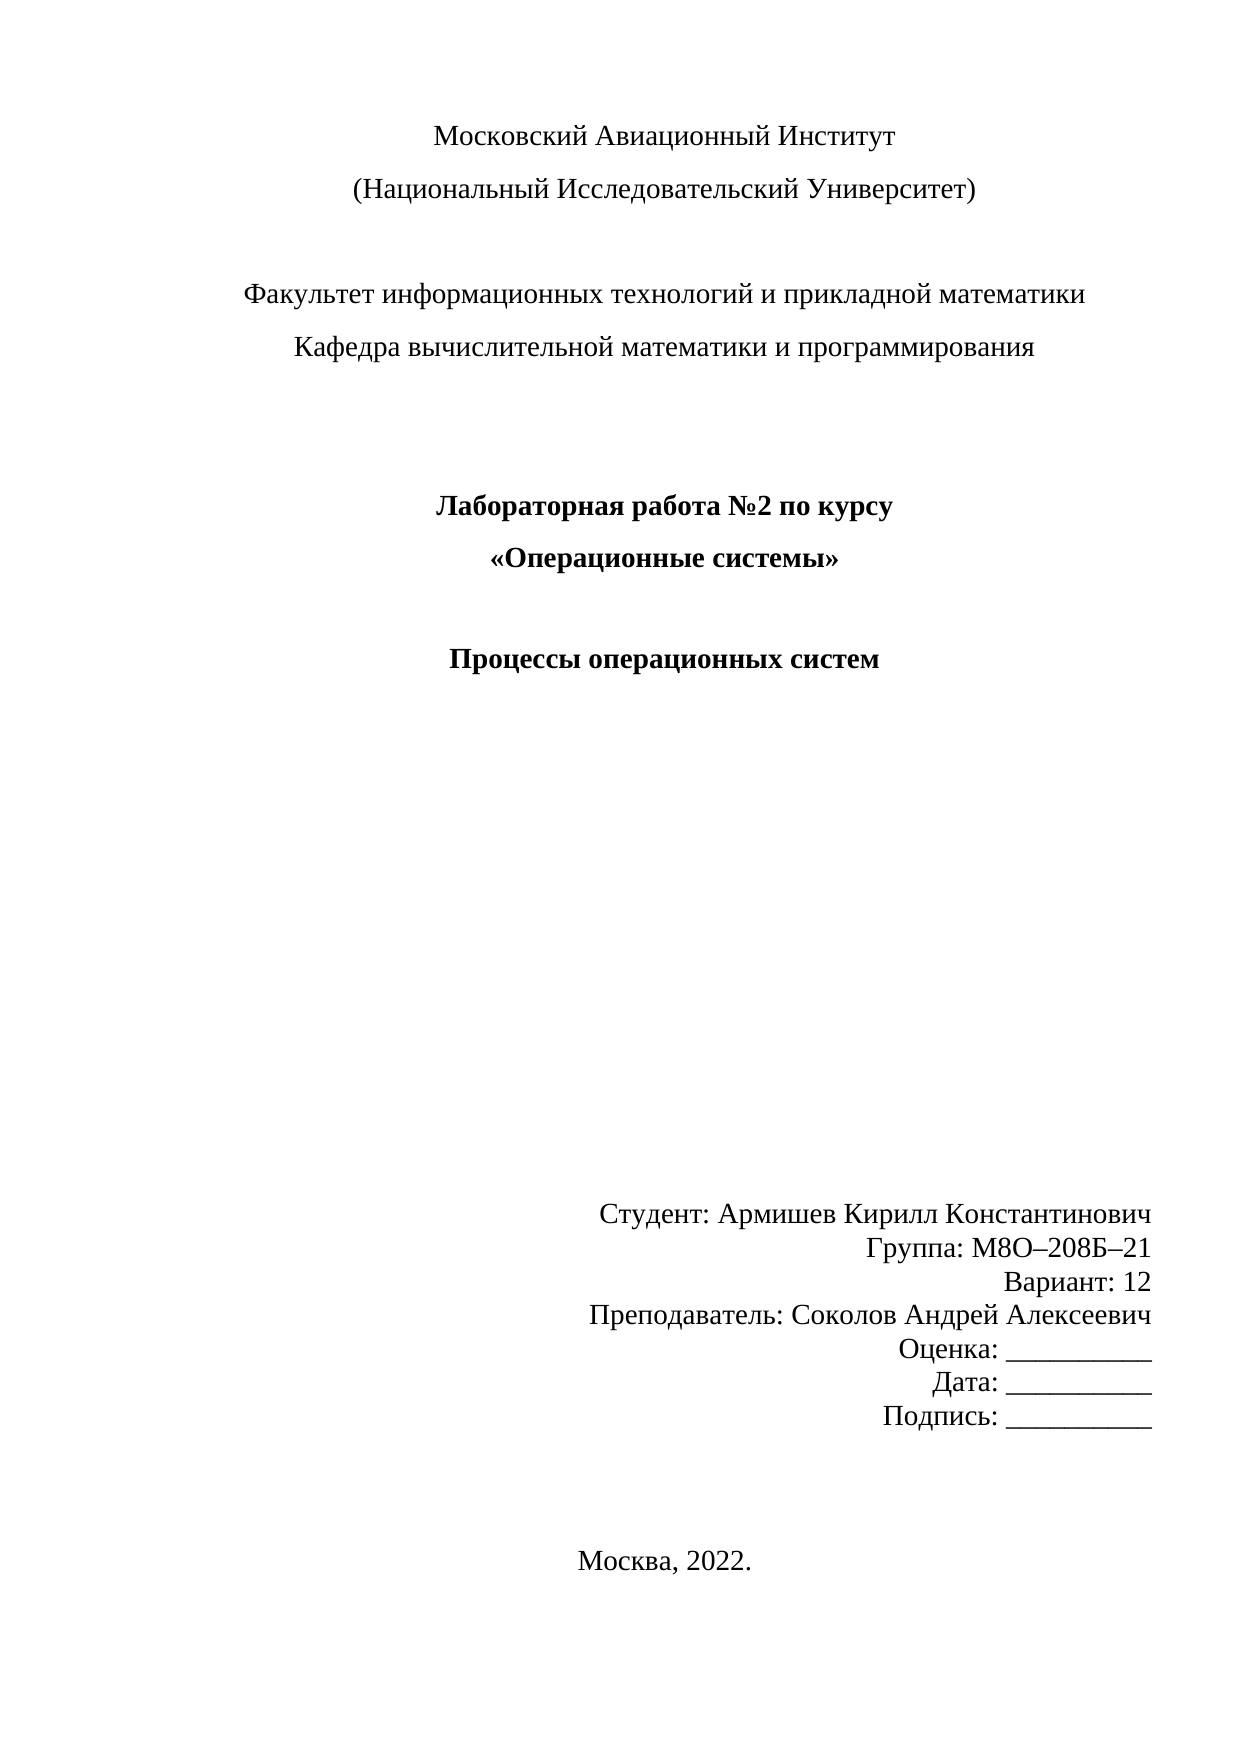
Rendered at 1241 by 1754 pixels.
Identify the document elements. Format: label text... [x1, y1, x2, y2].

text Факультет информационных технологий и прикладной математики [177, 277, 1152, 310]
text Подпись: __________ [177, 1398, 1152, 1431]
text Студент: Армишев Кирилл Константинович [177, 1197, 1152, 1230]
text Преподаватель: Соколов Андрей Алексеевич [177, 1297, 1152, 1331]
text Московский Авиационный Институт [177, 118, 1152, 152]
text Кафедра вычислительной математики и программирования [177, 329, 1152, 363]
text «Операционные системы» [177, 541, 1152, 574]
text Группа: М8О–208Б–21 [767, 1230, 1152, 1264]
text Оценка: __________ [177, 1331, 1152, 1364]
text Лабораторная работа №2 по курсу [177, 488, 1152, 521]
text (Национальный Исследовательский Университет) [177, 171, 1152, 204]
text Процессы операционных систем [177, 641, 1152, 674]
text Москва, 2022. [177, 1543, 1152, 1576]
text Дата: __________ [177, 1364, 1152, 1398]
text Вариант: 12 [767, 1264, 1152, 1297]
